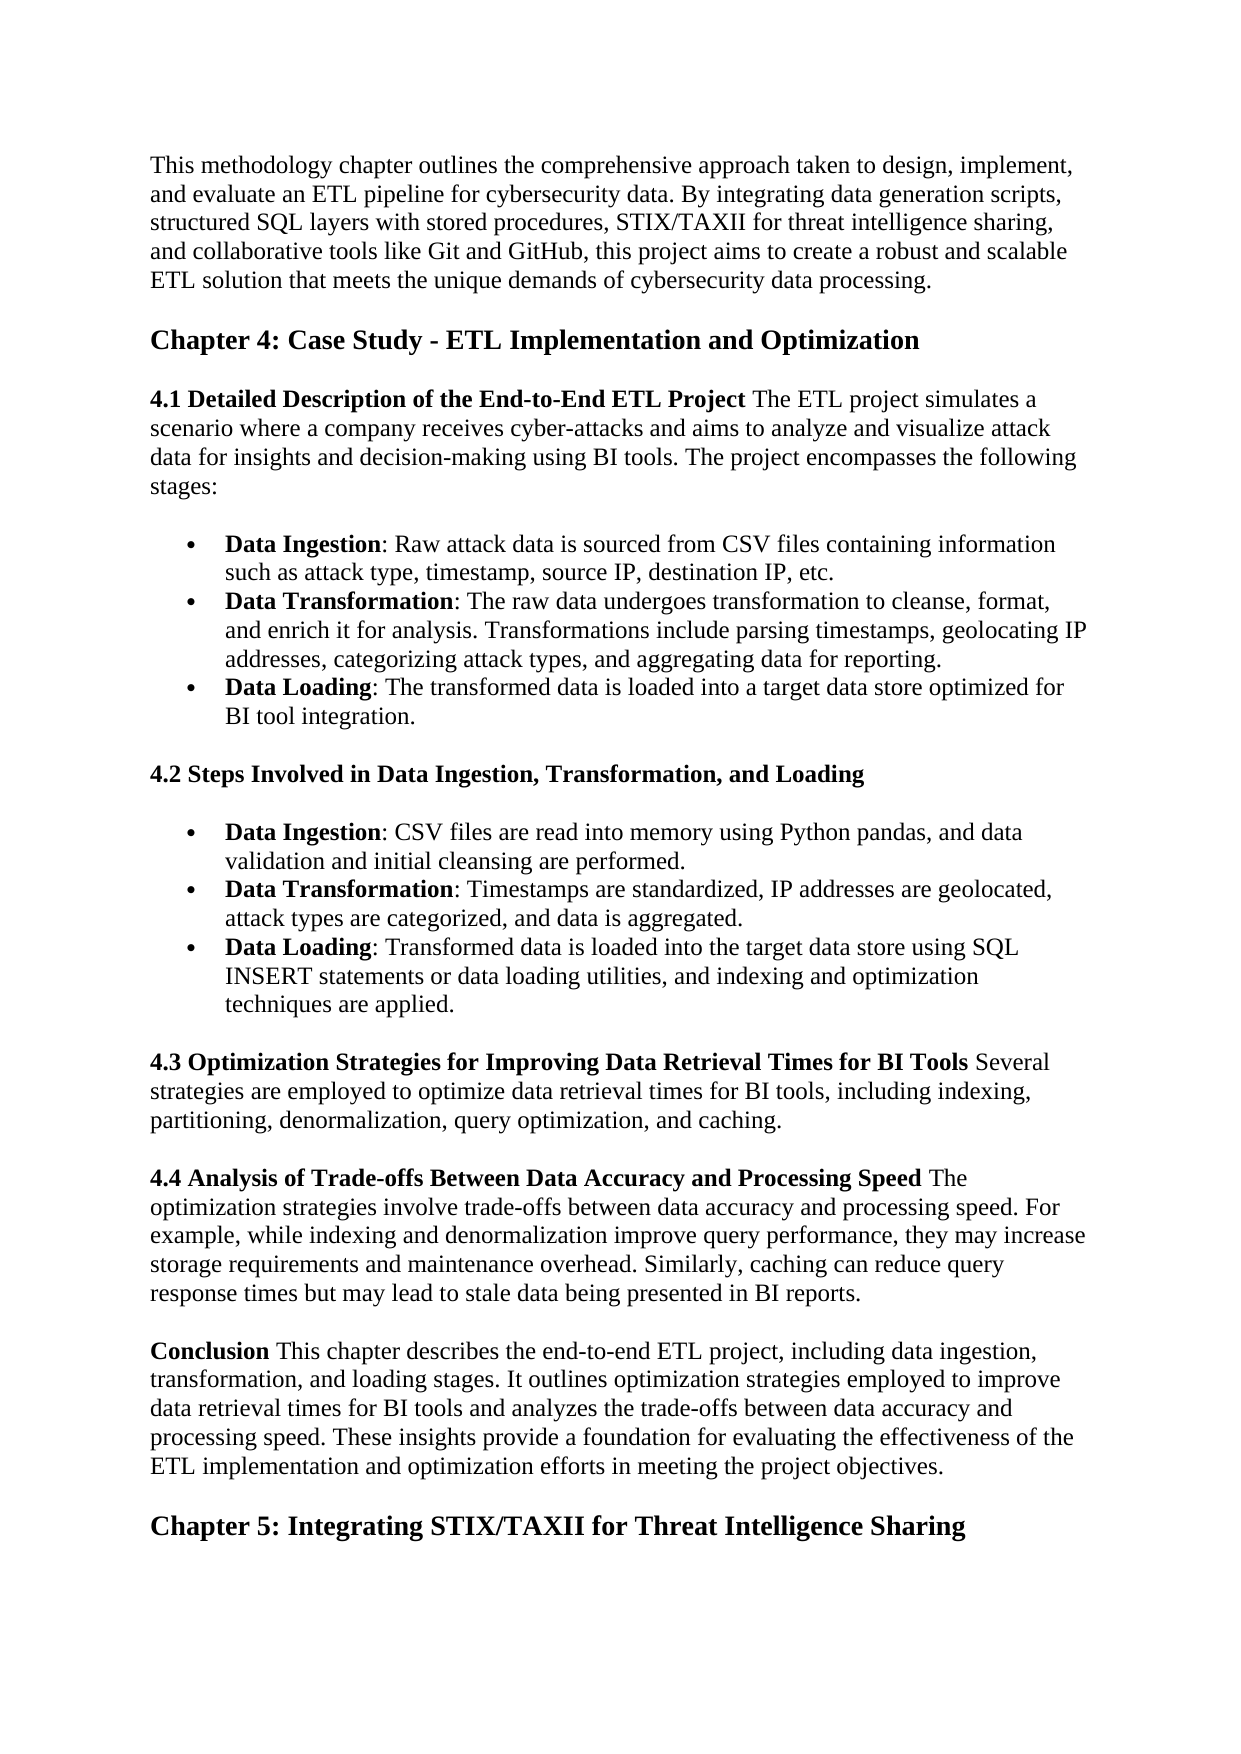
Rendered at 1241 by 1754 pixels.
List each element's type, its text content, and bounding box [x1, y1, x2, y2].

list Data Transformation: The raw data undergoes transformation to cleanse, format, and enrich it for analysis. Transformations include parsing timestamps, geolocating IP addresses, categorizing attack types, and aggregating data for reporting. [187, 586, 1090, 672]
list Data Transformation: Timestamps are standardized, IP addresses are geolocated, attack types are categorized, and data is aggregated. [187, 874, 1090, 932]
text 4.4 Analysis of Trade-offs Between Data Accuracy and Processing Speed The optimization strategies involve trade-offs between data accuracy and processing speed. For example, while indexing and denormalization improve query performance, they may increase storage requirements and maintenance overhead. Similarly, caching can reduce query response times but may lead to stale data being presented in BI reports. [150, 1163, 1090, 1307]
text Conclusion This chapter describes the end-to-end ETL project, including data ingestion, transformation, and loading stages. It outlines optimization strategies employed to improve data retrieval times for BI tools and analyzes the trade-offs between data accuracy and processing speed. These insights provide a foundation for evaluating the effectiveness of the ETL implementation and optimization efforts in meeting the project objectives. [150, 1336, 1090, 1479]
text 4.1 Detailed Description of the End-to-End ETL Project The ETL project simulates a scenario where a company receives cyber-attacks and aims to analyze and visualize attack data for insights and decision-making using BI tools. The project encompasses the following stages: [150, 384, 1090, 499]
text 4.3 Optimization Strategies for Improving Data Retrieval Times for BI Tools Several strategies are employed to optimize data retrieval times for BI tools, including indexing, partitioning, denormalization, query optimization, and caching. [150, 1047, 1090, 1134]
text Chapter 4: Case Study - ETL Implementation and Optimization [150, 323, 1090, 355]
text 4.2 Steps Involved in Data Ingestion, Transformation, and Loading [150, 759, 1090, 788]
list Data Ingestion: CSV files are read into memory using Python pandas, and data validation and initial cleansing are performed. [187, 817, 1090, 874]
list Data Loading: Transformed data is loaded into the target data store using SQL INSERT statements or data loading utilities, and indexing and optimization techniques are applied. [187, 932, 1090, 1018]
list Data Ingestion: Raw attack data is sourced from CSV files containing information such as attack type, timestamp, source IP, destination IP, etc. [187, 529, 1090, 586]
list Data Loading: The transformed data is loaded into a target data store optimized for BI tool integration. [187, 672, 1090, 730]
text Chapter 5: Integrating STIX/TAXII for Threat Intelligence Sharing [150, 1509, 1090, 1541]
text This methodology chapter outlines the comprehensive approach taken to design, implement, and evaluate an ETL pipeline for cybersecurity data. By integrating data generation scripts, structured SQL layers with stored procedures, STIX/TAXII for threat intelligence sharing, and collaborative tools like Git and GitHub, this project aims to create a robust and scalable ETL solution that meets the unique demands of cybersecurity data processing. [150, 150, 1090, 294]
